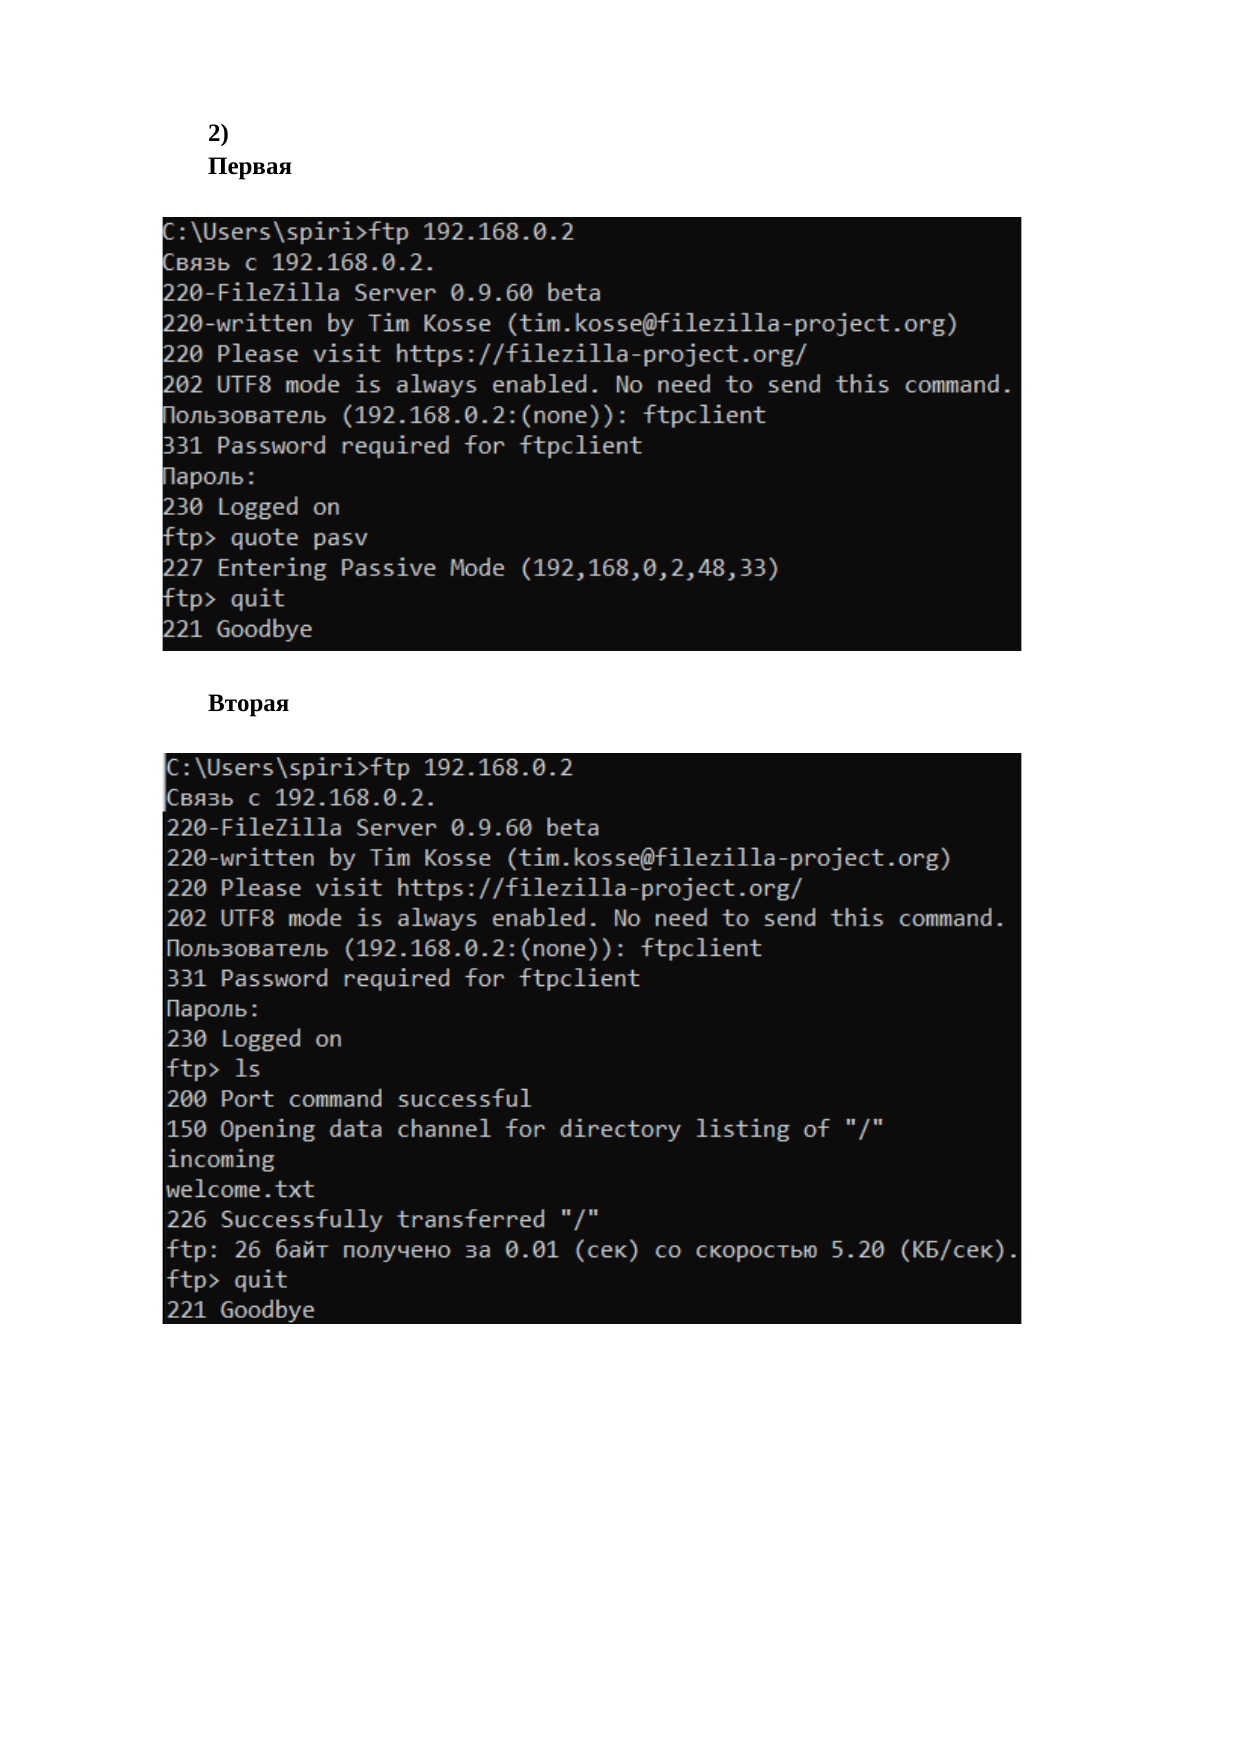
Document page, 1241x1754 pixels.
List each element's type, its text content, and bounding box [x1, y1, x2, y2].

list Вторая [208, 688, 1152, 716]
picture [162, 217, 1022, 651]
picture [162, 753, 1022, 1324]
list Первая [208, 151, 1152, 180]
list 2) [208, 118, 1152, 147]
